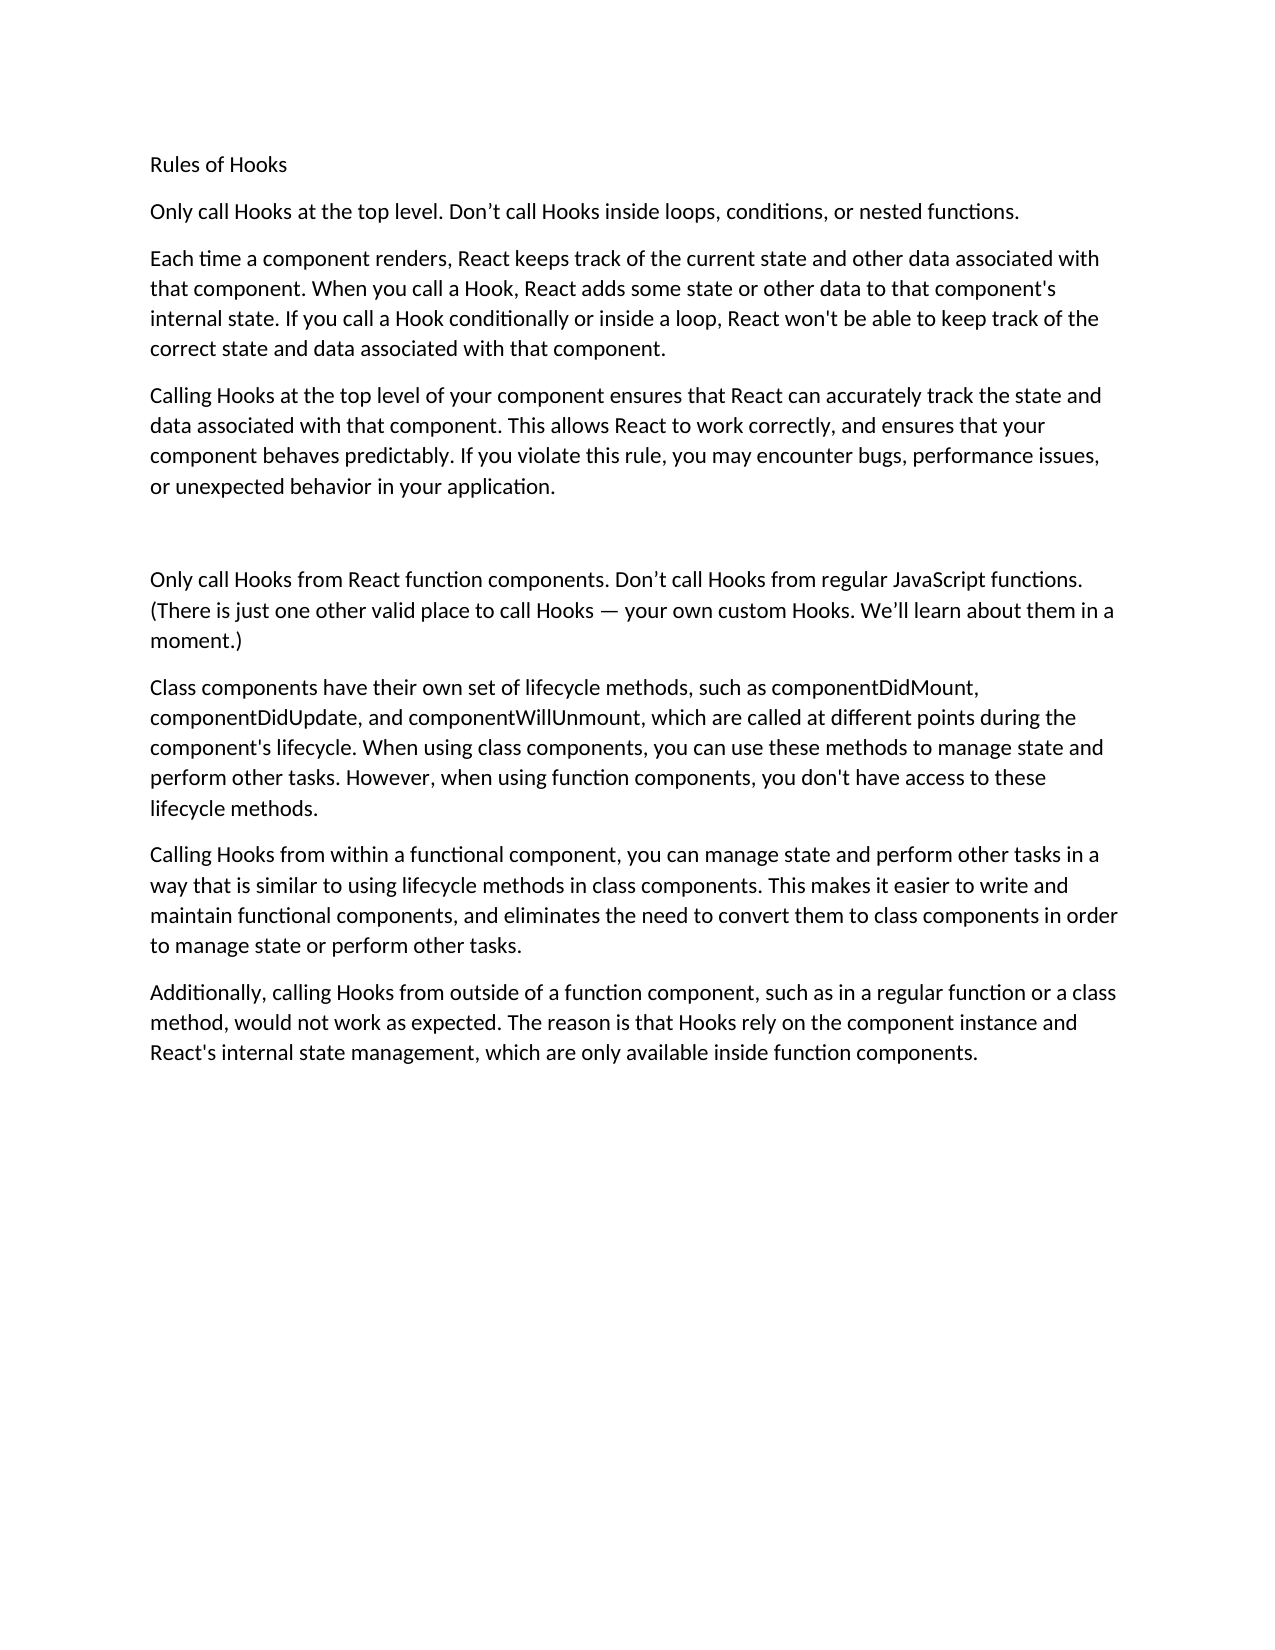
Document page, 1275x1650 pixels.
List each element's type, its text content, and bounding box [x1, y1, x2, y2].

text Additionally, calling Hooks from outside of a function component, such as in a regular function or a class method, would not work as expected. The reason is that Hooks rely on the component instance and React's internal state management, which are only available inside function components. [150, 978, 1125, 1067]
text Only call Hooks at the top level. Don’t call Hooks inside loops, conditions, or nested functions. [150, 197, 1125, 225]
text Class components have their own set of lifecycle methods, such as componentDidMount, componentDidUpdate, and componentWillUnmount, which are called at different points during the component's lifecycle. When using class components, you can use these methods to manage state and perform other tasks. However, when using function components, you don't have access to these lifecycle methods. [150, 673, 1125, 822]
text Only call Hooks from React function components. Don’t call Hooks from regular JavaScript functions. (There is just one other valid place to call Hooks — your own custom Hooks. We’ll learn about them in a moment.) [150, 566, 1125, 654]
text Calling Hooks from within a functional component, you can manage state and perform other tasks in a way that is similar to using lifecycle methods in class components. This makes it easier to write and maintain functional components, and eliminates the need to convert them to class components in order to manage state or perform other tasks. [150, 841, 1125, 959]
text Rules of Hooks [150, 150, 1125, 178]
text Calling Hooks at the top level of your component ensures that React can accurately track the state and data associated with that component. This allows React to work correctly, and ensures that your component behaves predictably. If you violate this rule, you may encounter bugs, performance issues, or unexpected behavior in your application. [150, 381, 1125, 500]
text Each time a component renders, React keeps track of the current state and other data associated with that component. When you call a Hook, React adds some state or other data to that component's internal state. If you call a Hook conditionally or inside a loop, React won't be able to keep track of the correct state and data associated with that component. [150, 244, 1125, 362]
